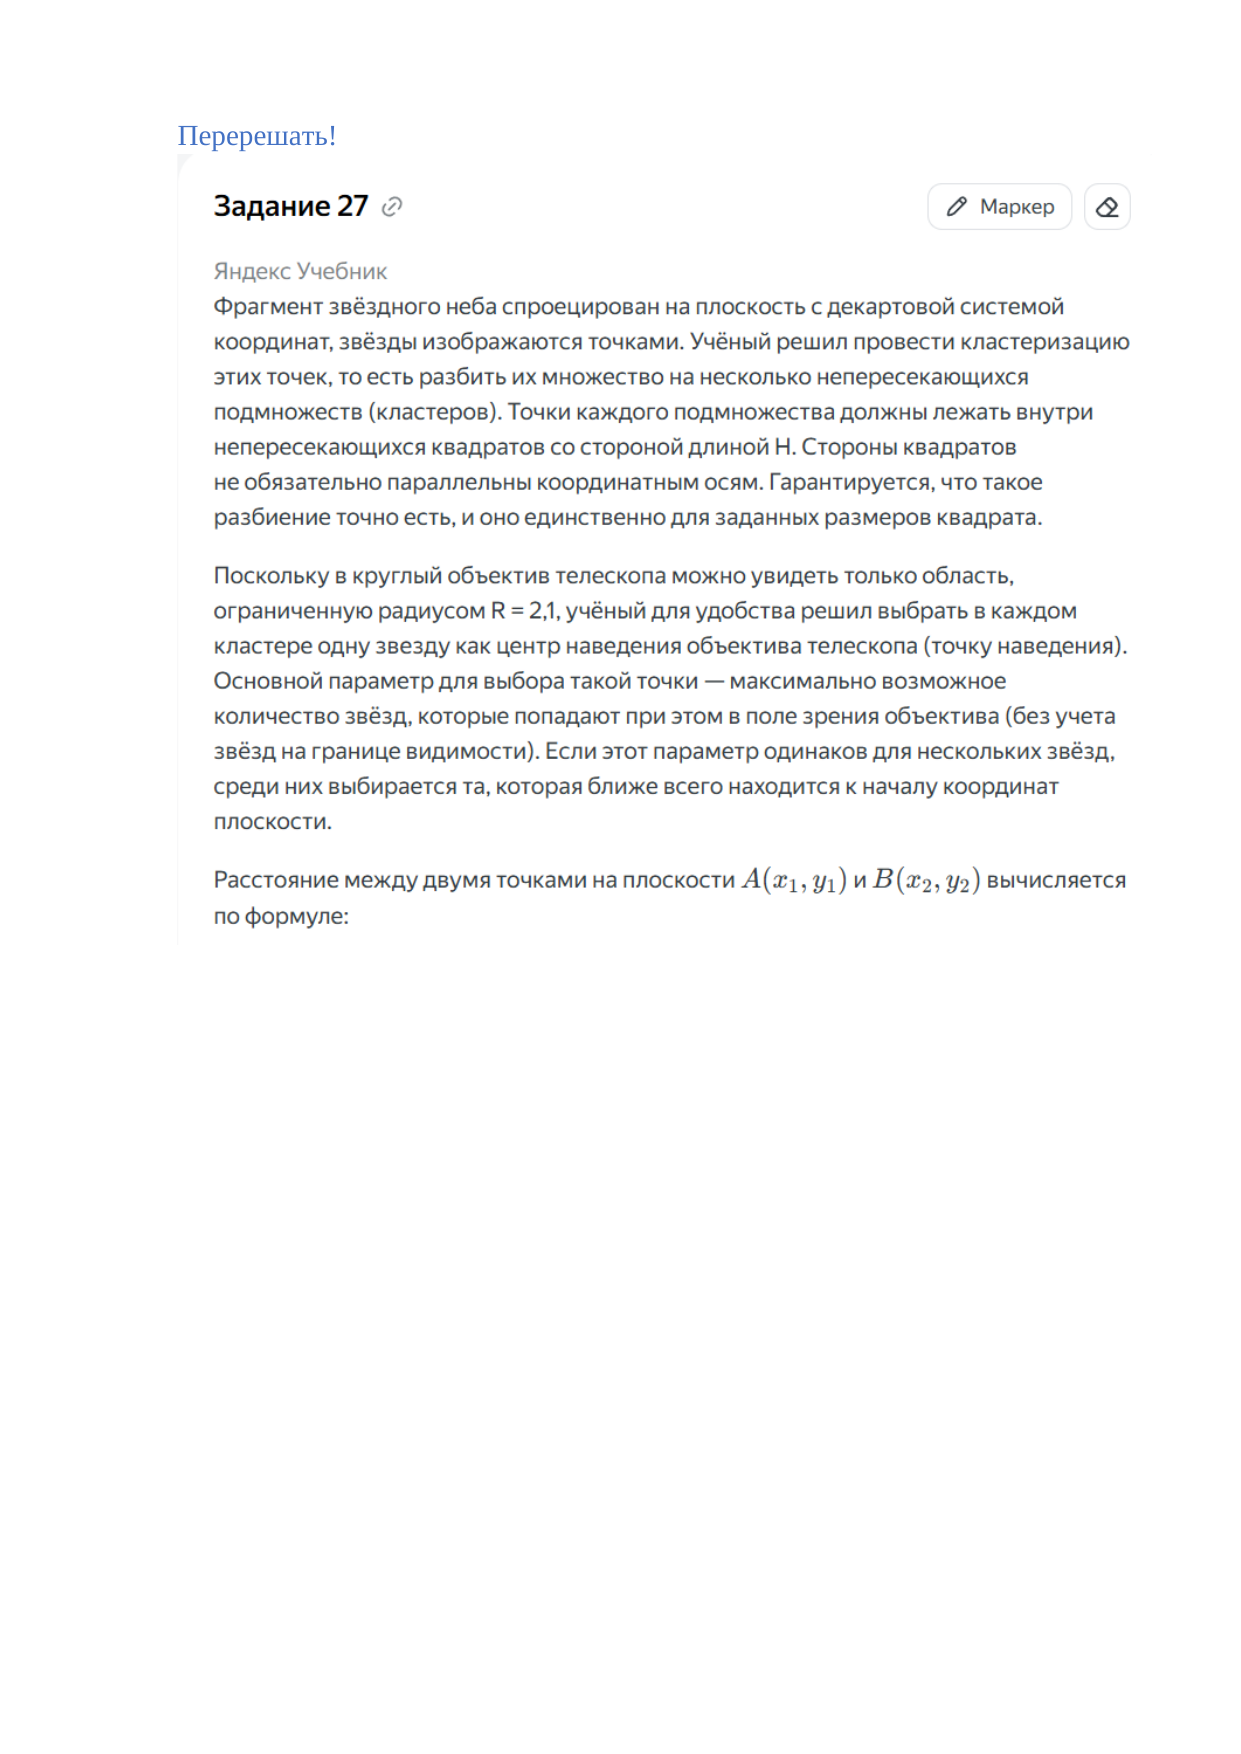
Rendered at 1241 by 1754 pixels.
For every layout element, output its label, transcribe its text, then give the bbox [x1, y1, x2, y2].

picture [177, 154, 1152, 945]
text Перерешать! [177, 118, 1152, 154]
